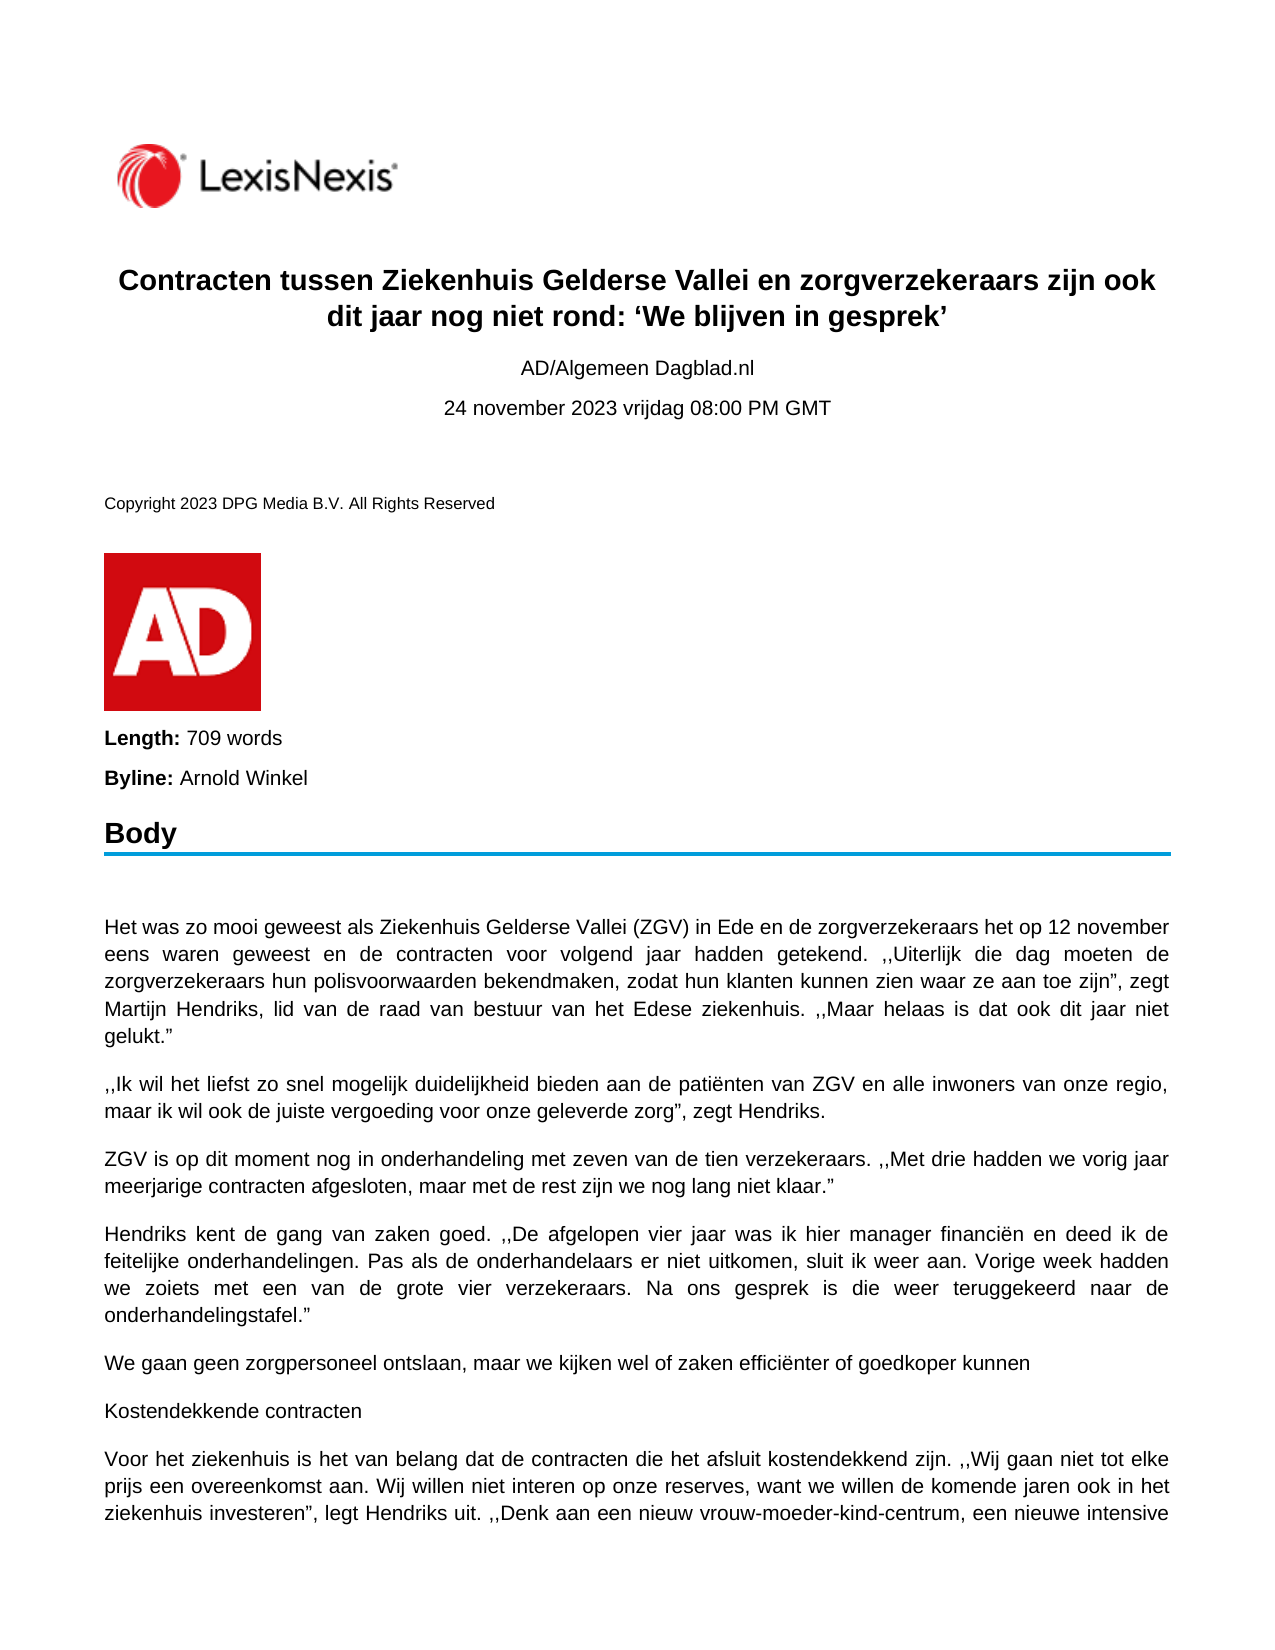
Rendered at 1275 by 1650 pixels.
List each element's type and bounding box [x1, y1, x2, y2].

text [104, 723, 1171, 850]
picture [104, 144, 412, 208]
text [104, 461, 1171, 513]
picture [104, 553, 261, 711]
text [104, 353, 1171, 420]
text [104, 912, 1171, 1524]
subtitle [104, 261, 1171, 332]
